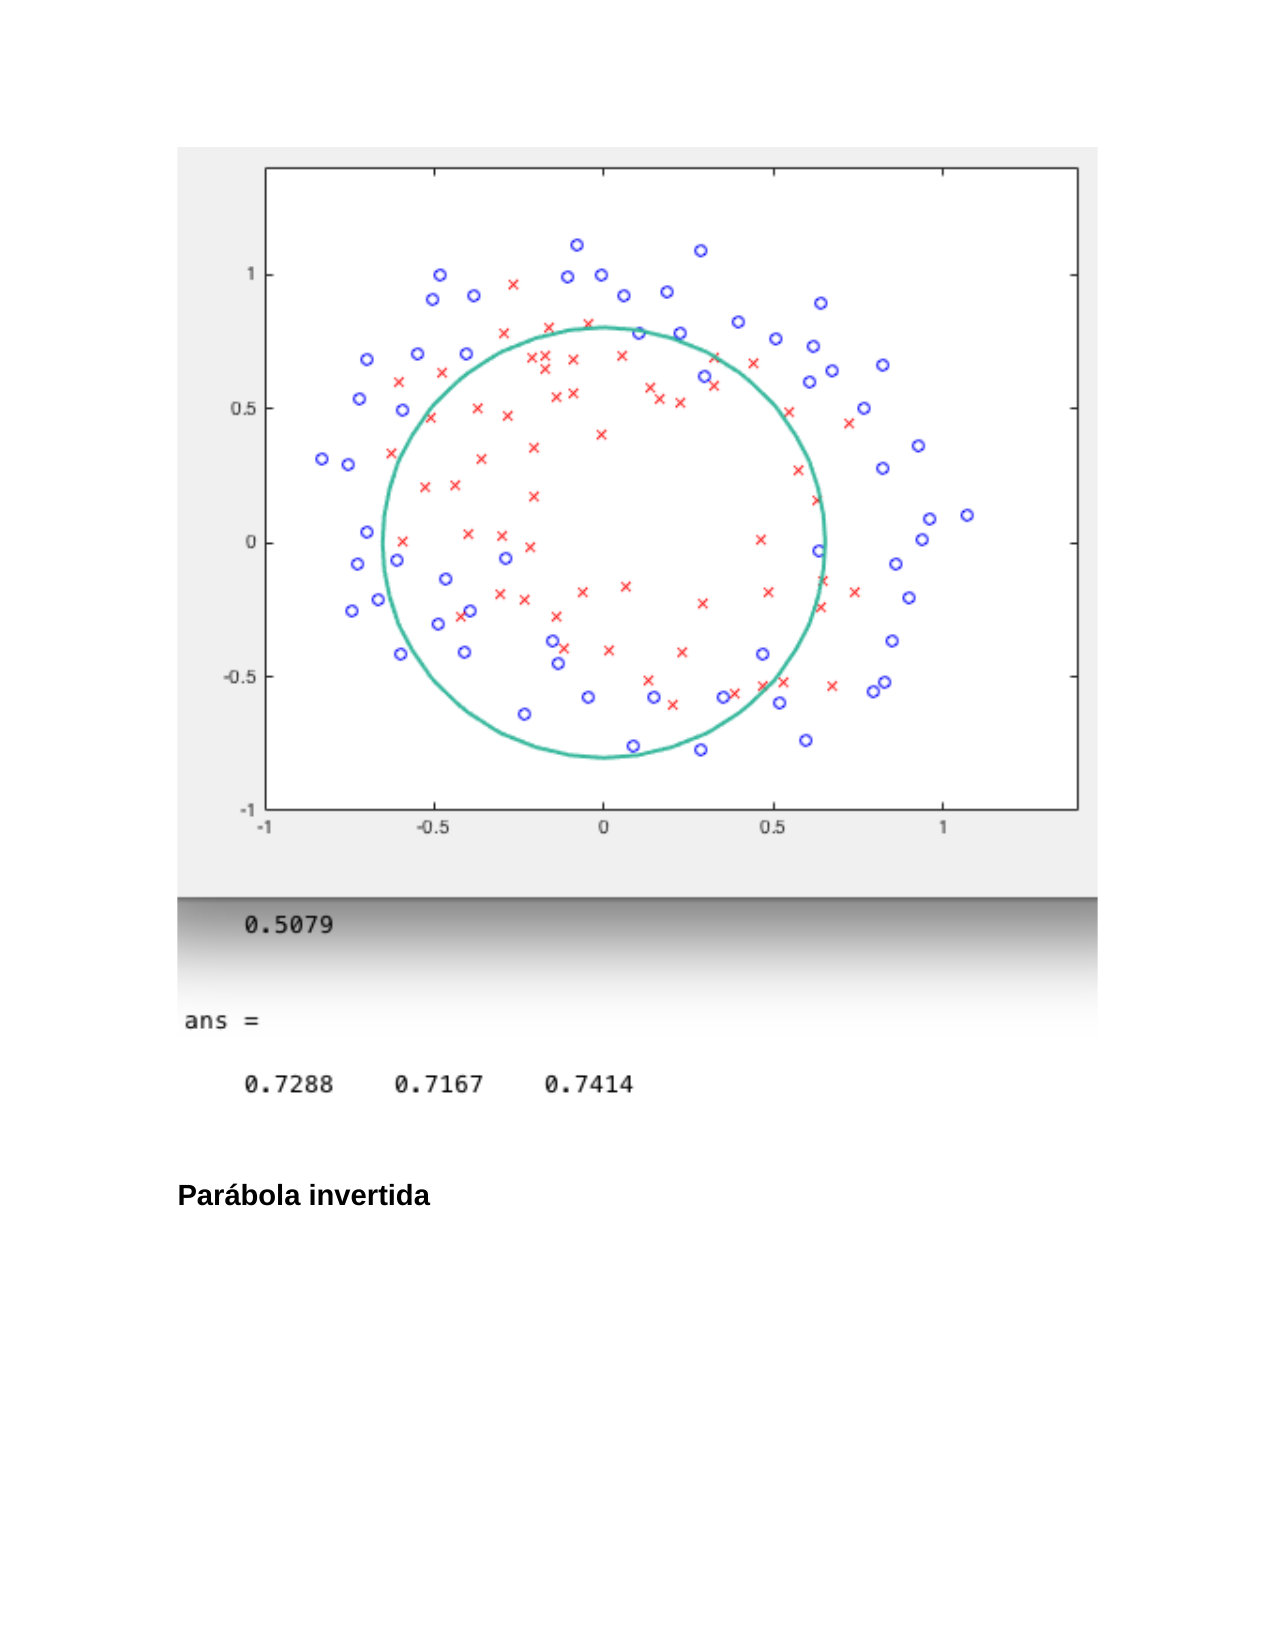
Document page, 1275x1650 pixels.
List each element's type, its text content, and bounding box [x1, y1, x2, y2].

picture [177, 147, 1098, 1104]
text Parábola invertida [177, 1178, 1098, 1212]
